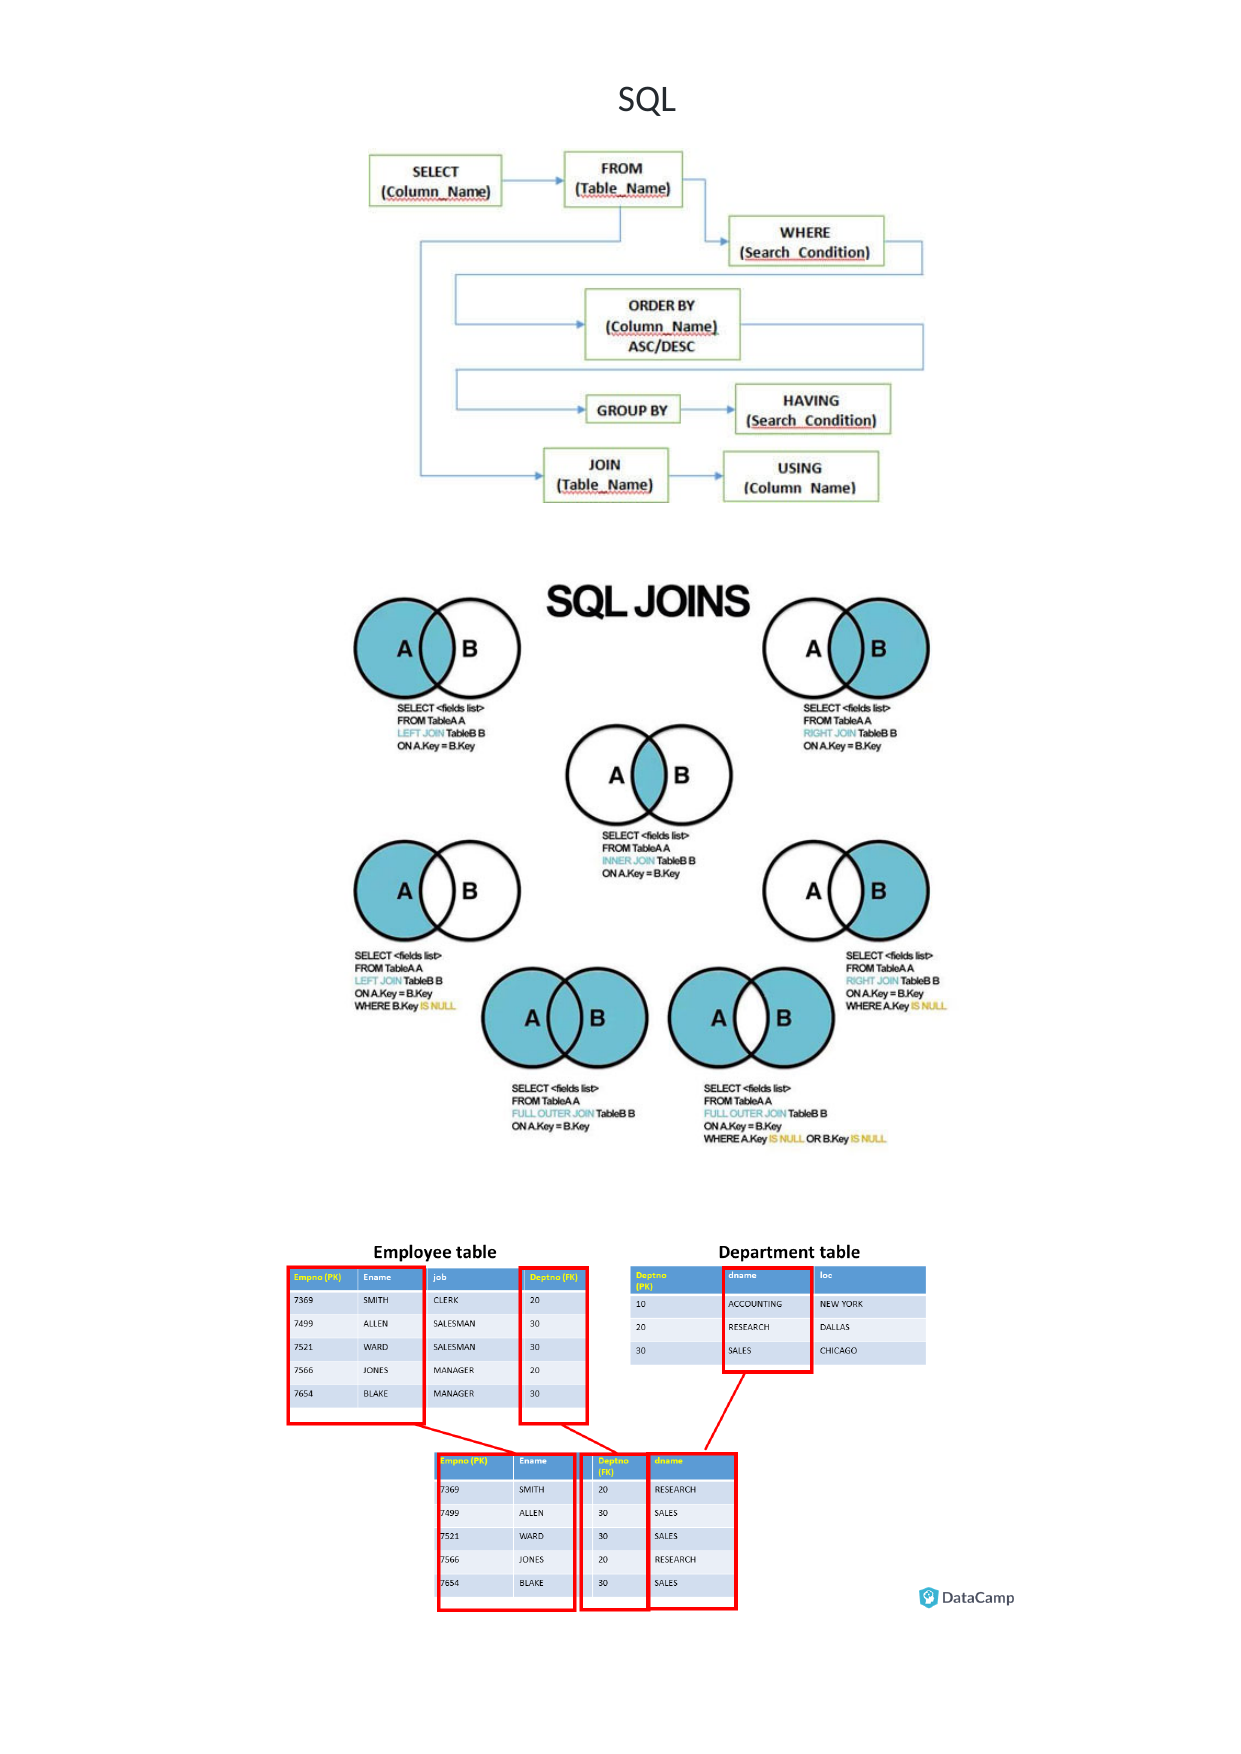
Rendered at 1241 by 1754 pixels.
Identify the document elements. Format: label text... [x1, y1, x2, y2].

picture [263, 1197, 1030, 1628]
text SQL [122, 75, 1172, 121]
picture [318, 580, 976, 1173]
picture [368, 148, 926, 503]
